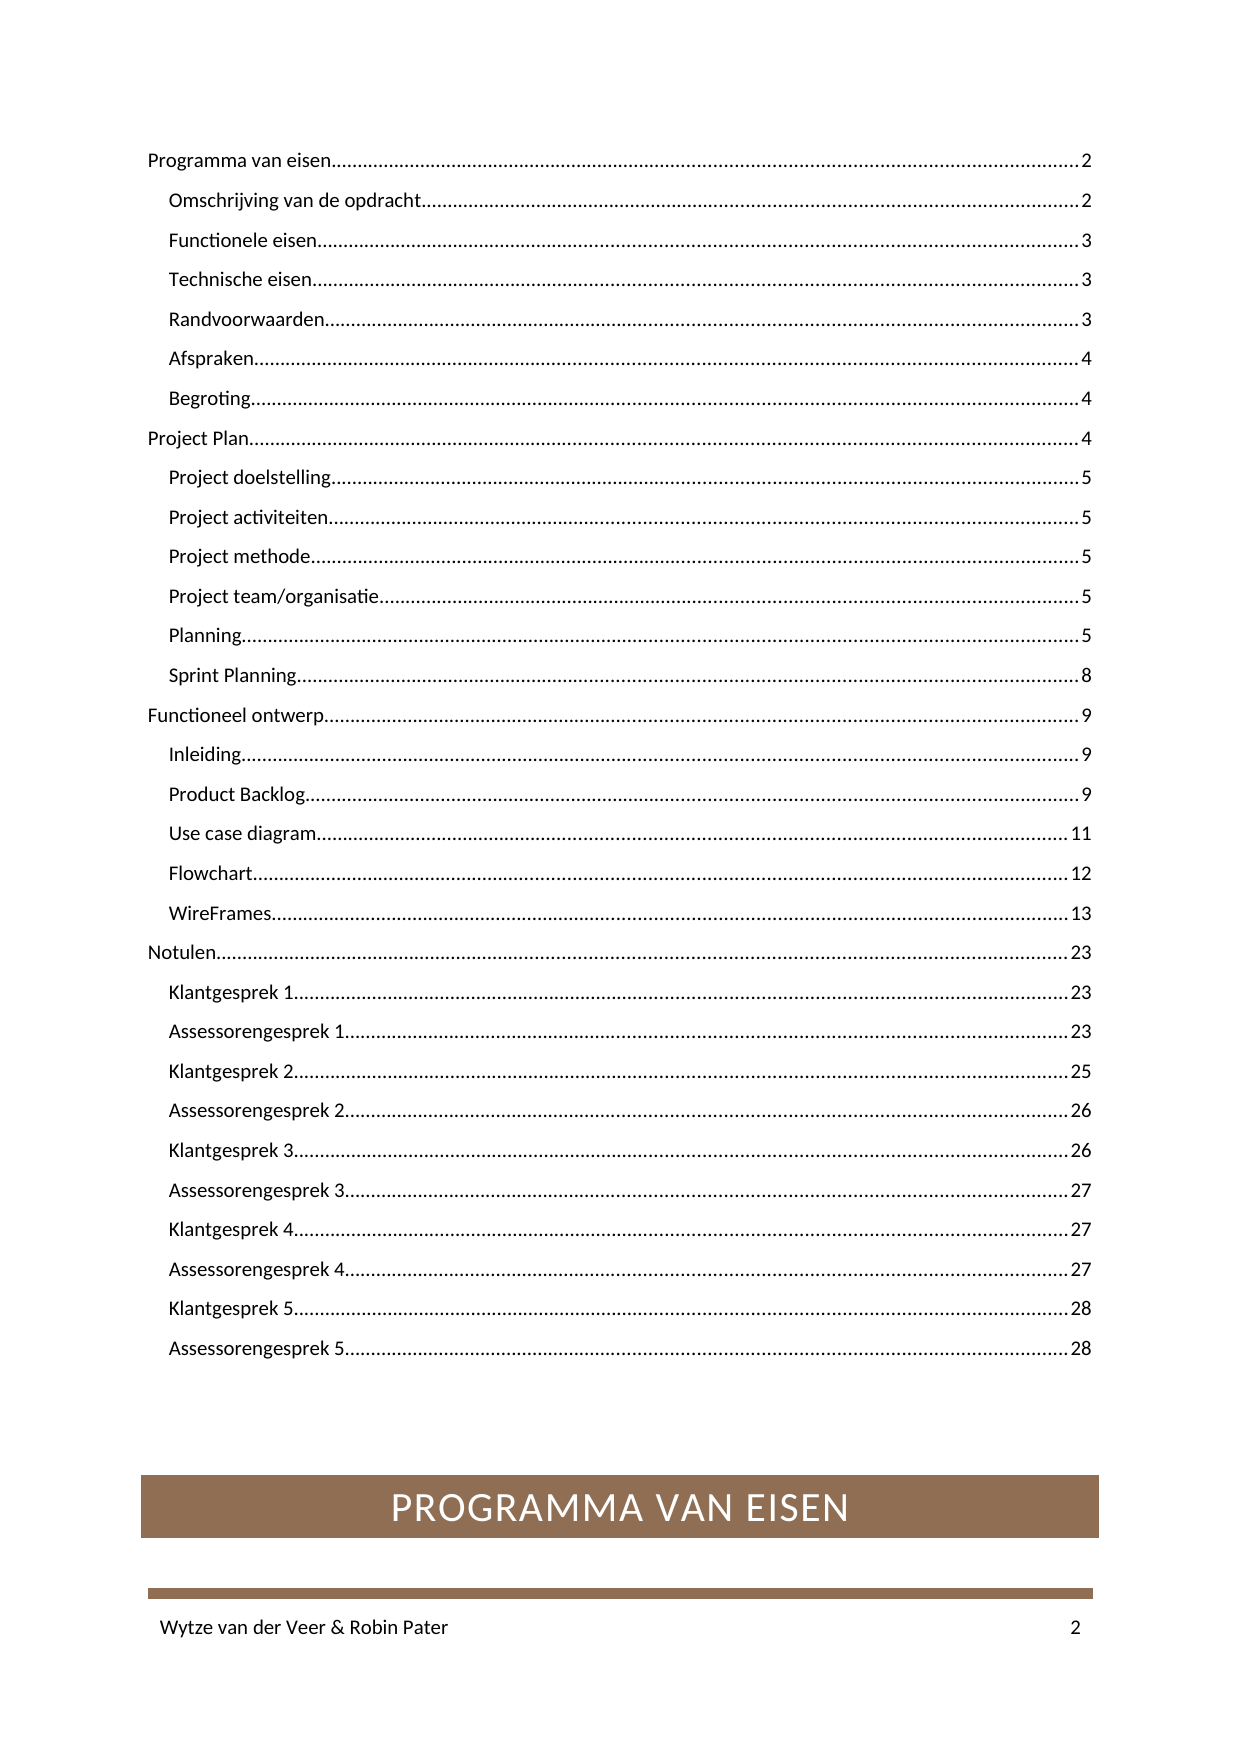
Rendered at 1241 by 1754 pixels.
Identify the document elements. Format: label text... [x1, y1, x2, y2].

subtitle Programma van eisen [148, 1481, 1093, 1532]
